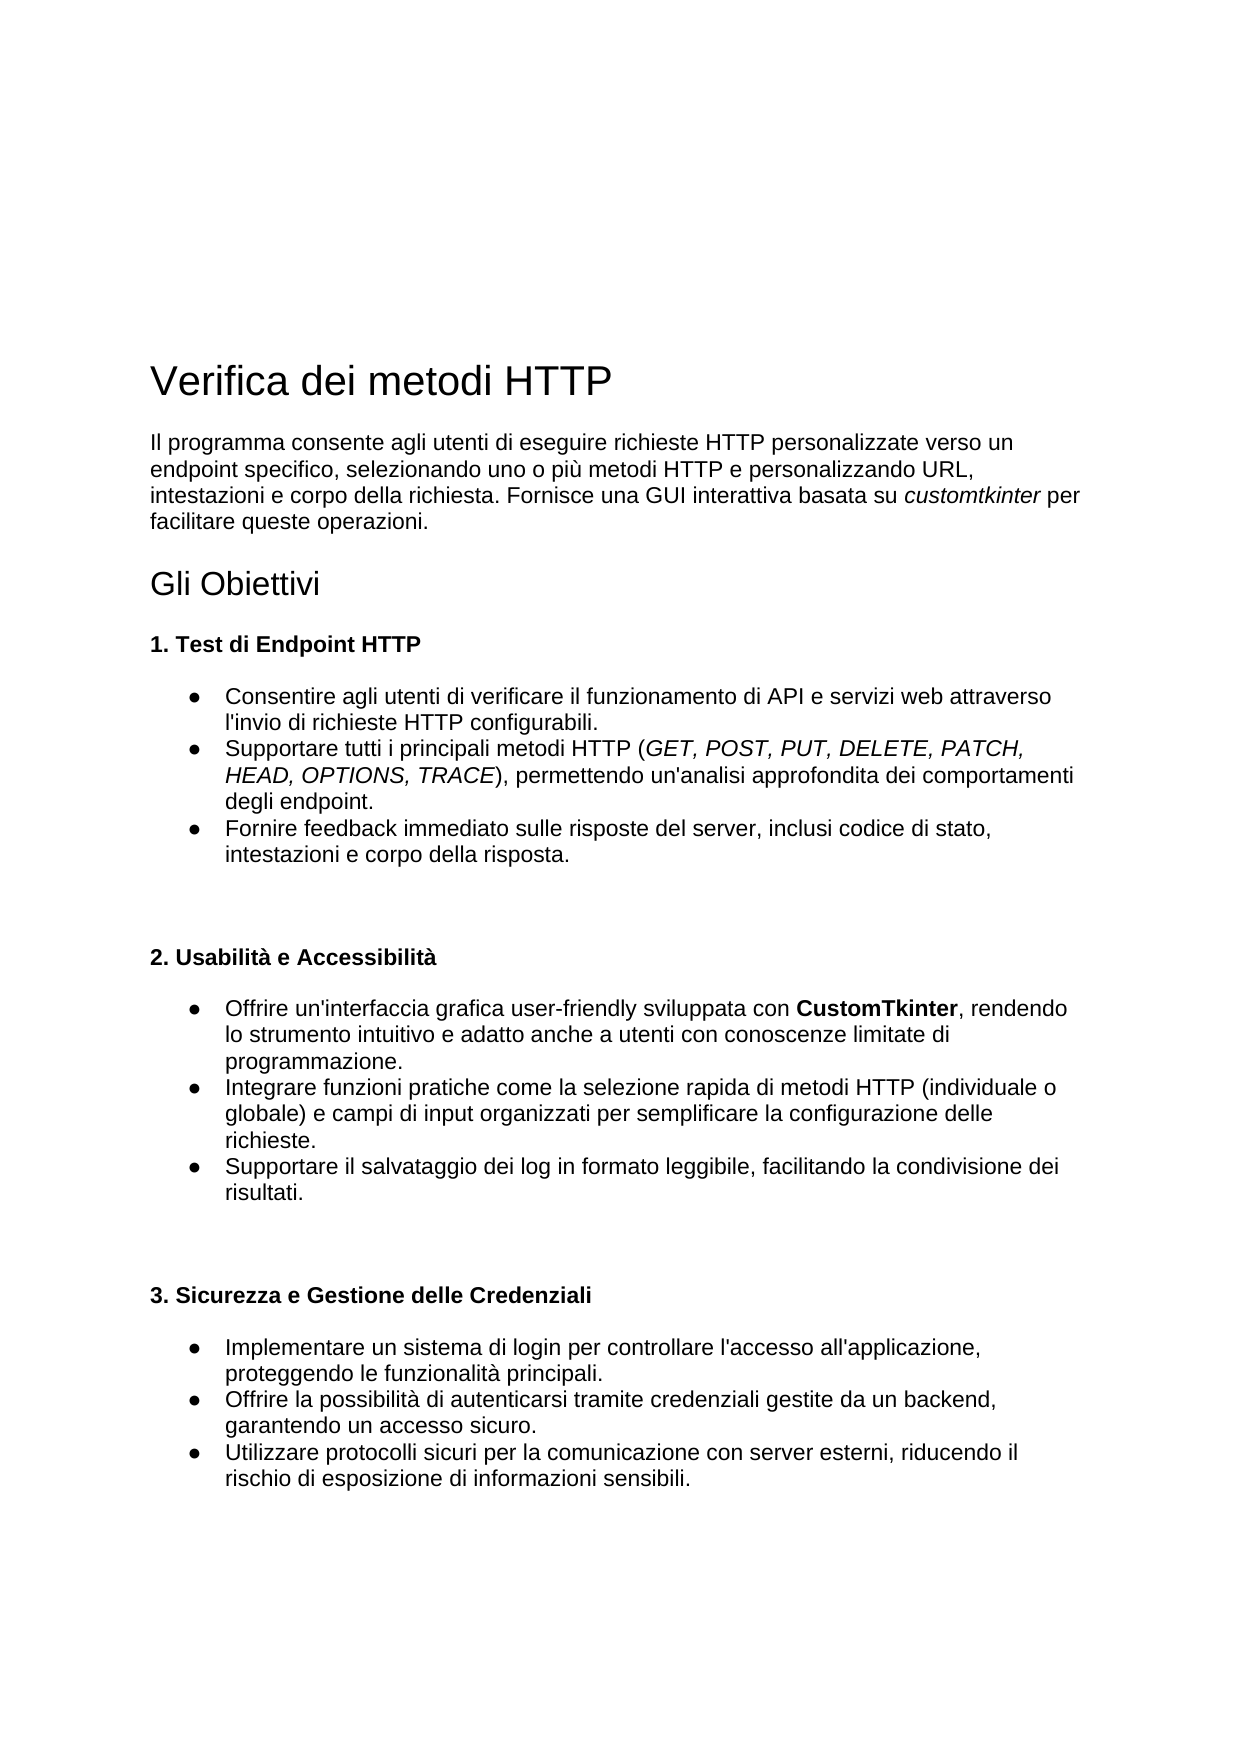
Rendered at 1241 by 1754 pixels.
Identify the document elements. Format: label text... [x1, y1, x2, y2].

list Offrire la possibilità di autenticarsi tramite credenziali gestite da un backend, garantendo un accesso sicuro. [187, 1386, 1090, 1439]
subtitle 1. Test di Endpoint HTTP [150, 631, 1090, 658]
subtitle Verifica dei metodi HTTP [150, 356, 1090, 404]
list Consentire agli utenti di verificare il funzionamento di API e servizi web attraverso l'invio di richieste HTTP configurabili. [187, 683, 1090, 735]
list Implementare un sistema di login per controllare l'accesso all'applicazione, proteggendo le funzionalità principali. [187, 1333, 1090, 1386]
subtitle 2. Usabilità e Accessibilità [150, 943, 1090, 970]
list Supportare tutti i principali metodi HTTP (GET, POST, PUT, DELETE, PATCH, HEAD, OPTIONS, TRACE), permettendo un'analisi approfondita dei comportamenti degli endpoint. [187, 735, 1090, 814]
list Utilizzare protocolli sicuri per la comunicazione con server esterni, riducendo il rischio di esposizione di informazioni sensibili. [187, 1439, 1090, 1492]
subtitle Gli Obiettivi [150, 564, 1090, 602]
list Fornire feedback immediato sulle risposte del server, inclusi codice di stato, intestazioni e corpo della risposta. [187, 814, 1090, 867]
text Il programma consente agli utenti di eseguire richieste HTTP personalizzate verso un endpoint specifico, selezionando uno o più metodi HTTP e personalizzando URL, intestazioni e corpo della richiesta. Fornisce una GUI interattiva basata su customtkinter per facilitare queste operazioni. [150, 429, 1090, 534]
subtitle 3. Sicurezza e Gestione delle Credenziali [150, 1282, 1090, 1308]
list Offrire un'interfaccia grafica user-friendly sviluppata con CustomTkinter, rendendo lo strumento intuitivo e adatto anche a utenti con conoscenze limitate di programmazione. [187, 995, 1090, 1074]
list Integrare funzioni pratiche come la selezione rapida di metodi HTTP (individuale o globale) e campi di input organizzati per semplificare la configurazione delle richieste. [187, 1074, 1090, 1153]
list Supportare il salvataggio dei log in formato leggibile, facilitando la condivisione dei risultati. [187, 1153, 1090, 1206]
